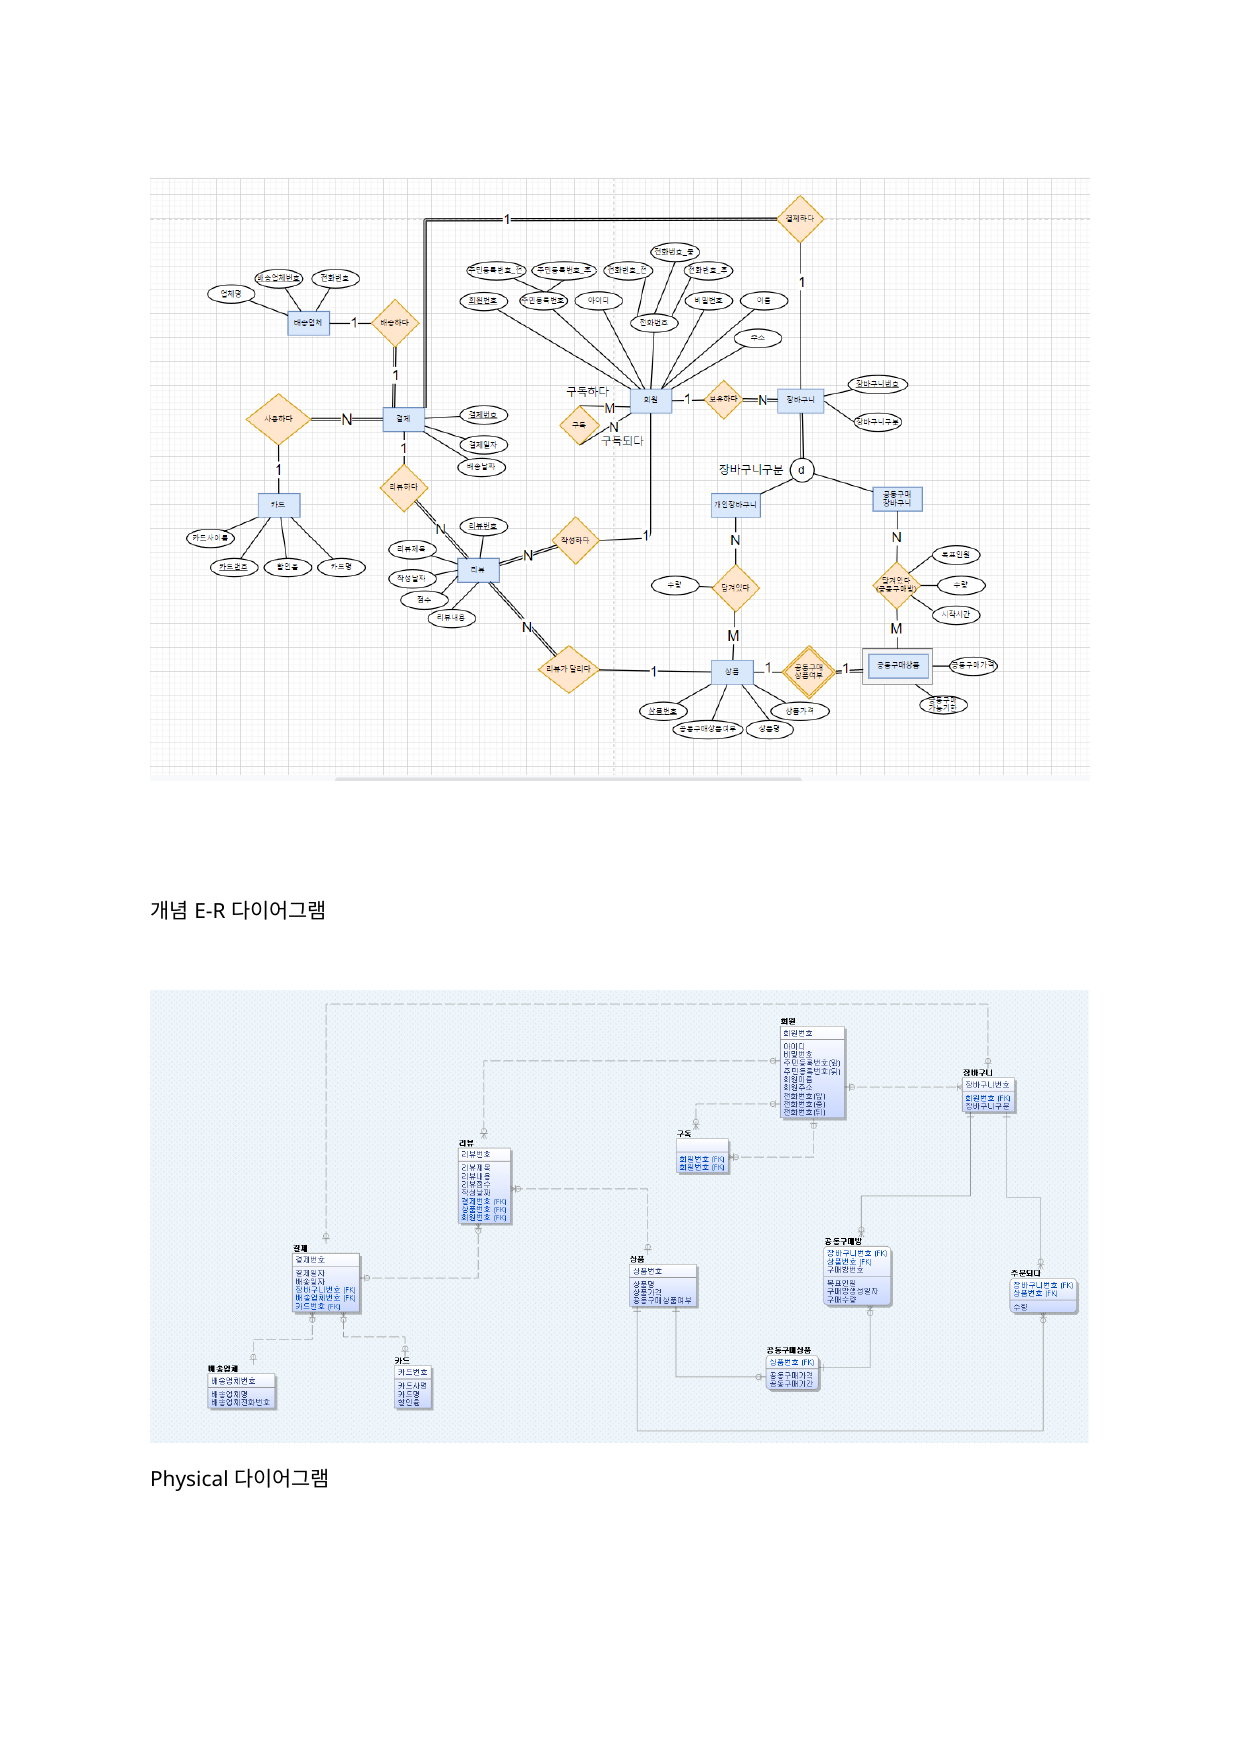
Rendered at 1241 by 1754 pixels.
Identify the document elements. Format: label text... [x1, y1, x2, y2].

picture [150, 990, 1089, 1443]
text 개념 E-R 다이어그램 [150, 894, 1090, 924]
picture [150, 177, 1091, 781]
text Physical 다이어그램 [150, 1462, 1090, 1492]
